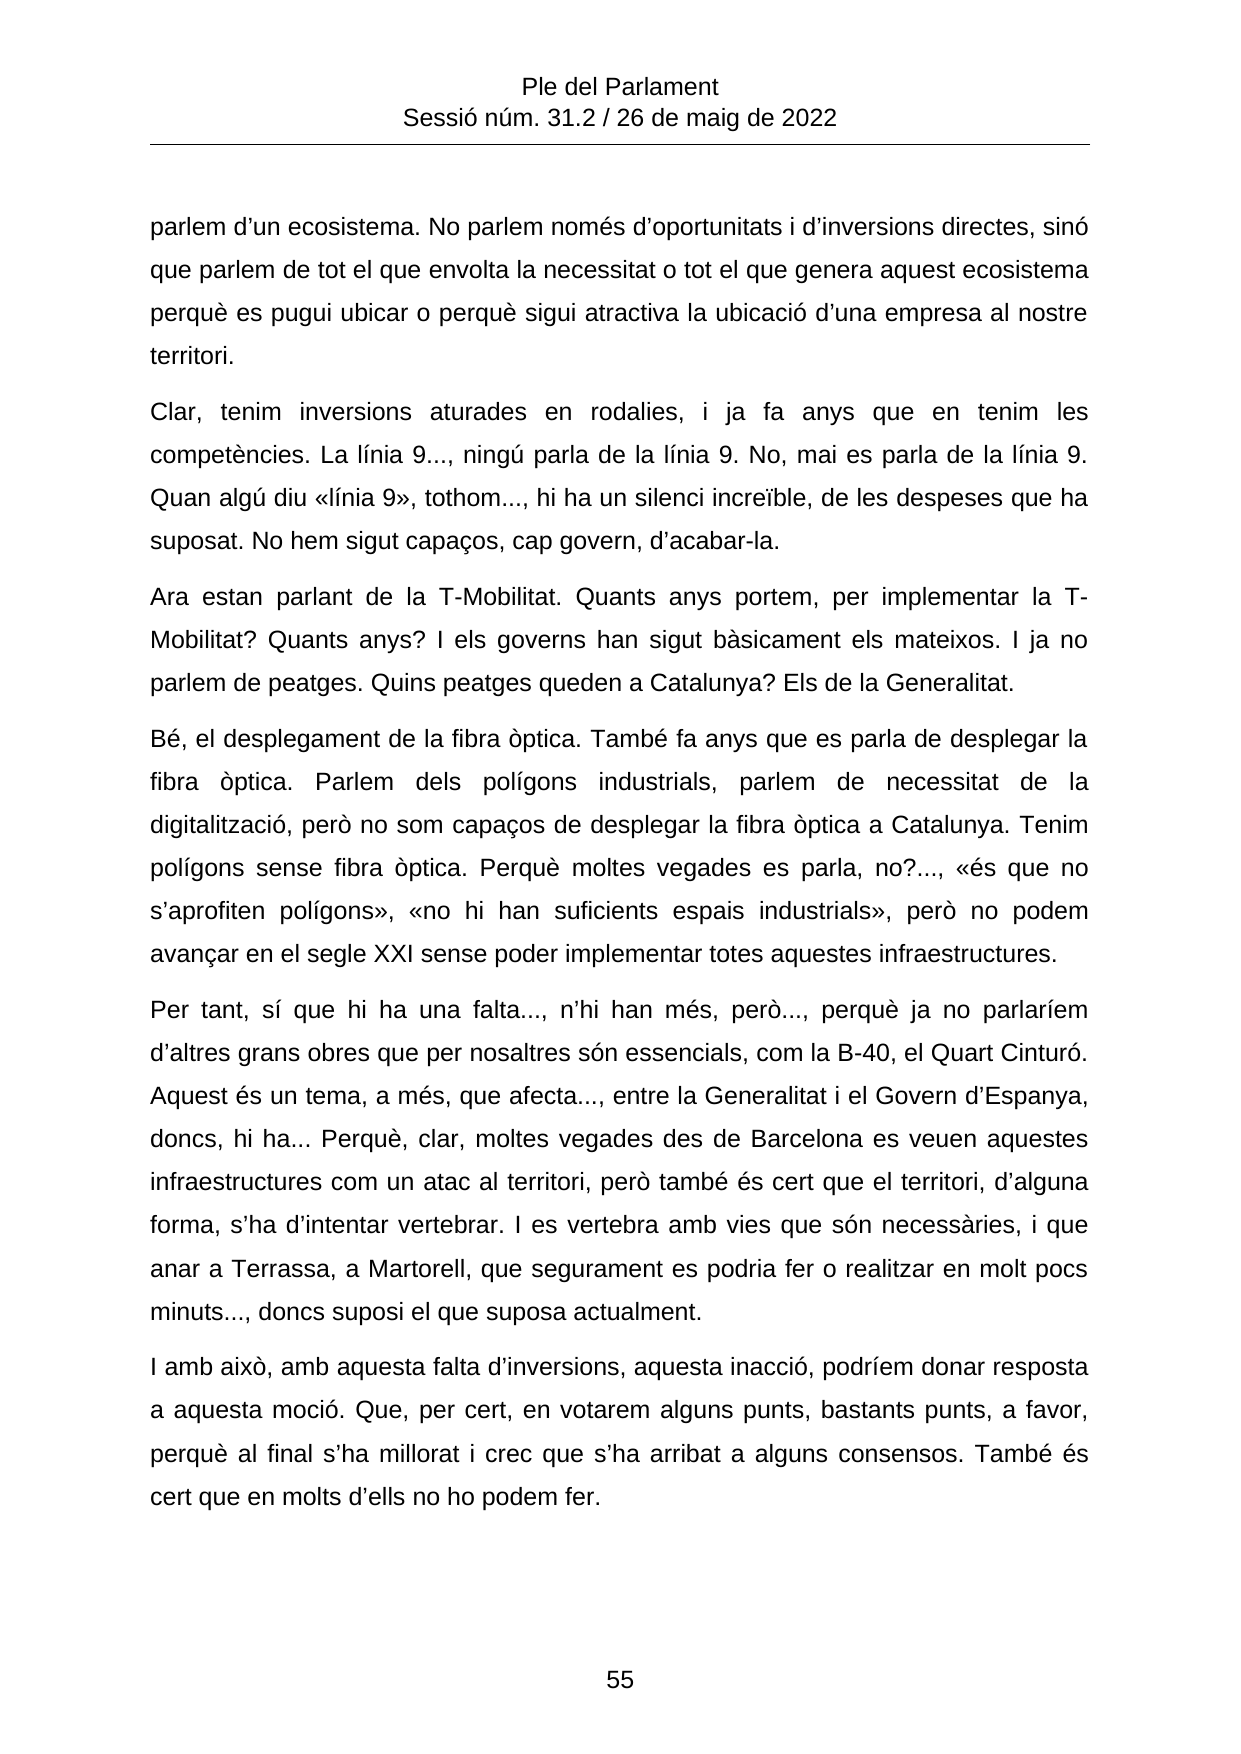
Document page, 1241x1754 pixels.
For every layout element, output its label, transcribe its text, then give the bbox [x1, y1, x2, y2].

text Clar, tenim inversions aturades en rodalies, i ja fa anys que en tenim les competències. La línia 9..., ningú parla de la línia 9. No, mai es parla de la línia 9. Quan algú diu «línia 9», tothom..., hi ha un silenci increïble, de les despeses que ha suposat. No hem sigut capaços, cap govern, d’acabar-la. [150, 397, 1090, 555]
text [150, 212, 1090, 370]
text I amb això, amb aquesta falta d’inversions, aquesta inacció, podríem donar resposta a aquesta moció. Que, per cert, en votarem alguns punts, bastants punts, a favor, perquè al final s’ha millorat i crec que s’ha arribat a alguns consensos. També és cert que en molts d’ells no ho podem fer. [150, 1352, 1090, 1511]
text Bé, el desplegament de la fibra òptica. També fa anys que es parla de desplegar la fibra òptica. Parlem dels polígons industrials, parlem de necessitat de la digitalització, però no som capaços de desplegar la fibra òptica a Catalunya. Tenim polígons sense fibra òptica. Perquè moltes vegades es parla, no?..., «és que no s’aprofiten polígons», «no hi han suficients espais industrials», però no podem avançar en el segle XXI sense poder implementar totes aquestes infraestructures. [150, 724, 1090, 968]
text Per tant, sí que hi ha una falta..., n’hi han més, però..., perquè ja no parlaríem d’altres grans obres que per nosaltres són essencials, com la B-40, el Quart Cinturó. Aquest és un tema, a més, que afecta..., entre la Generalitat i el Govern d’Espanya, doncs, hi ha... Perquè, clar, moltes vegades des de Barcelona es veuen aquestes infraestructures com un atac al territori, però també és cert que el territori, d’alguna forma, s’ha d’intentar vertebrar. I es vertebra amb vies que són necessàries, i que anar a Terrassa, a Martorell, que segurament es podria fer o realitzar en molt pocs minuts..., doncs suposi el que suposa actualment. [150, 995, 1090, 1326]
text Ara estan parlant de la T-Mobilitat. Quants anys portem, per implementar la T-Mobilitat? Quants anys? I els governs han sigut bàsicament els mateixos. I ja no parlem de peatges. Quins peatges queden a Catalunya? Els de la Generalitat. [150, 582, 1090, 697]
